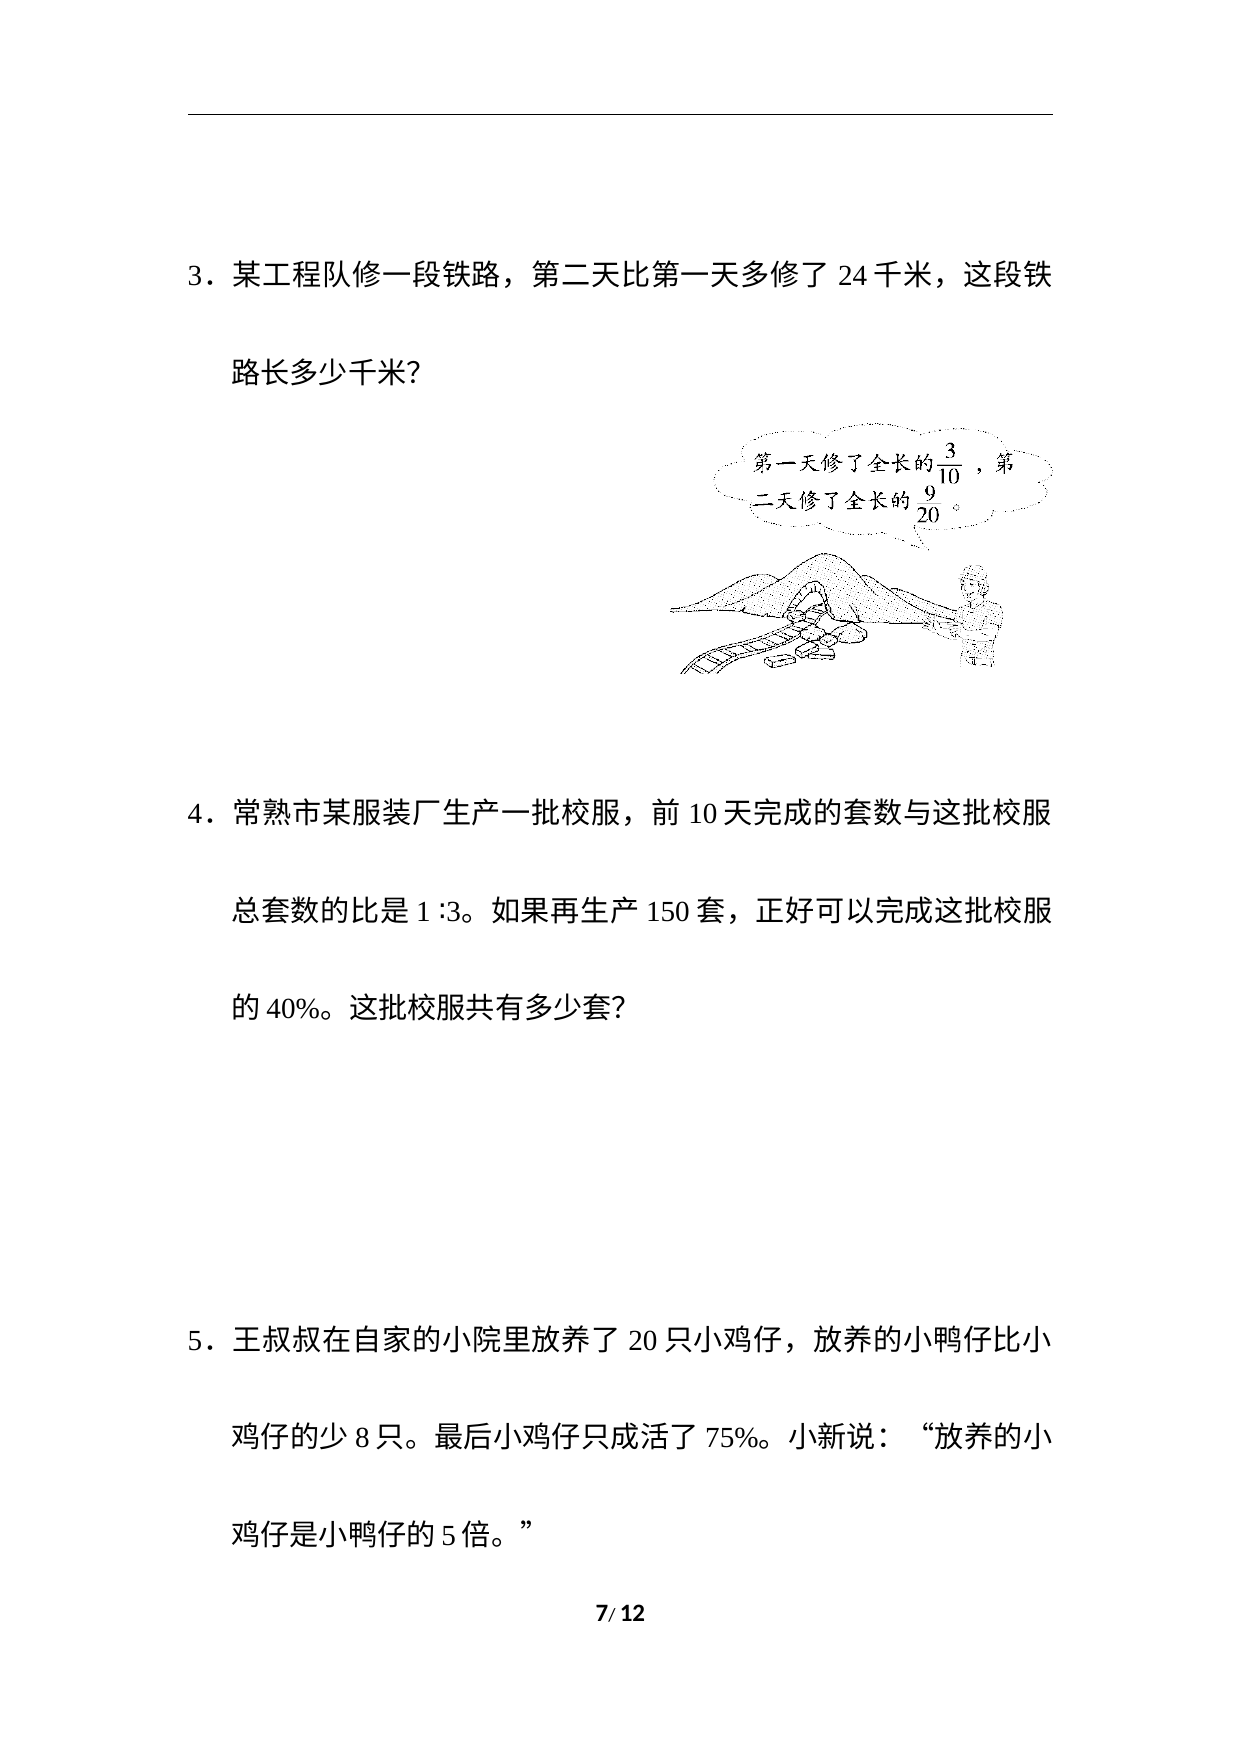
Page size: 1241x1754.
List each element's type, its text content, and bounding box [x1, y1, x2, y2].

text 3．某工程队修一段铁路，第二天比第一天多修了24千米，这段铁路长多少千米？ [187, 240, 1053, 403]
picture [670, 423, 1053, 674]
text 5．王叔叔在自家的小院里放养了20只小鸡仔，放养的小鸭仔比小鸡仔的少8只。最后小鸡仔只成活了75%。小新说：“放养的小鸡仔是小鸭仔的5倍。” [187, 1305, 1053, 1565]
text 4．常熟市某服装厂生产一批校服，前10天完成的套数与这批校服总套数的比是1 ∶3。如果再生产150套，正好可以完成这批校服的40%。这批校服共有多少套？ [187, 778, 1053, 1038]
